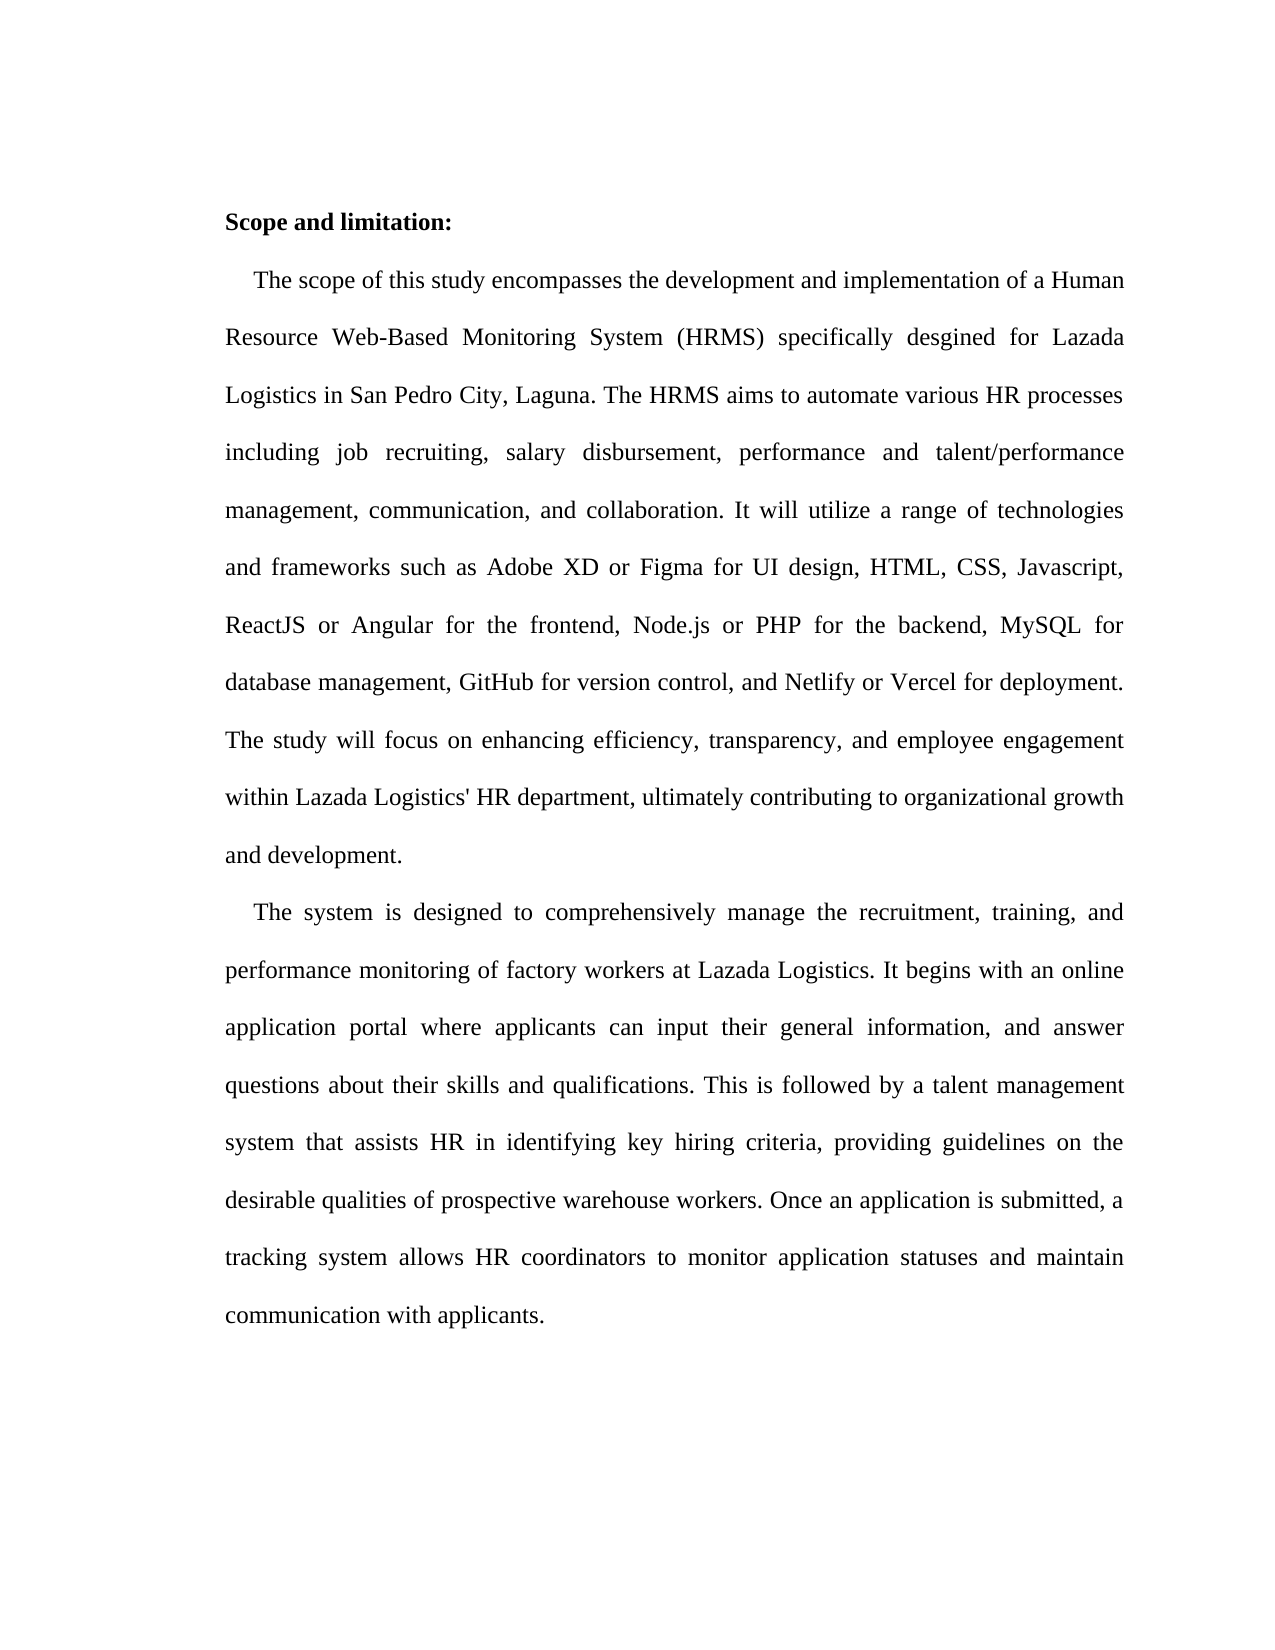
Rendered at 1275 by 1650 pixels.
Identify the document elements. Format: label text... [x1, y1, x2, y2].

text Scope and limitation: [225, 207, 1125, 236]
text The system is designed to comprehensively manage the recruitment, training, and performance monitoring of factory workers at Lazada Logistics. It begins with an online application portal where applicants can input their general information, and answer questions about their skills and qualifications. This is followed by a talent management system that assists HR in identifying key hiring criteria, providing guidelines on the desirable qualities of prospective warehouse workers. Once an application is submitted, a tracking system allows HR coordinators to monitor application statuses and maintain communication with applicants. [225, 897, 1125, 1329]
text The scope of this study encompasses the development and implementation of a Human Resource Web-Based Monitoring System (HRMS) specifically desgined for Lazada Logistics in San Pedro City, Laguna. The HRMS aims to automate various HR processes including job recruiting, salary disbursement, performance and talent/performance management, communication, and collaboration. It will utilize a range of technologies and frameworks such as Adobe XD or Figma for UI design, HTML, CSS, Javascript, ReactJS or Angular for the frontend, Node.js or PHP for the backend, MySQL for database management, GitHub for version control, and Netlify or Vercel for deployment. The study will focus on enhancing efficiency, transparency, and employee engagement within Lazada Logistics' HR department, ultimately contributing to organizational growth and development. [225, 265, 1125, 869]
